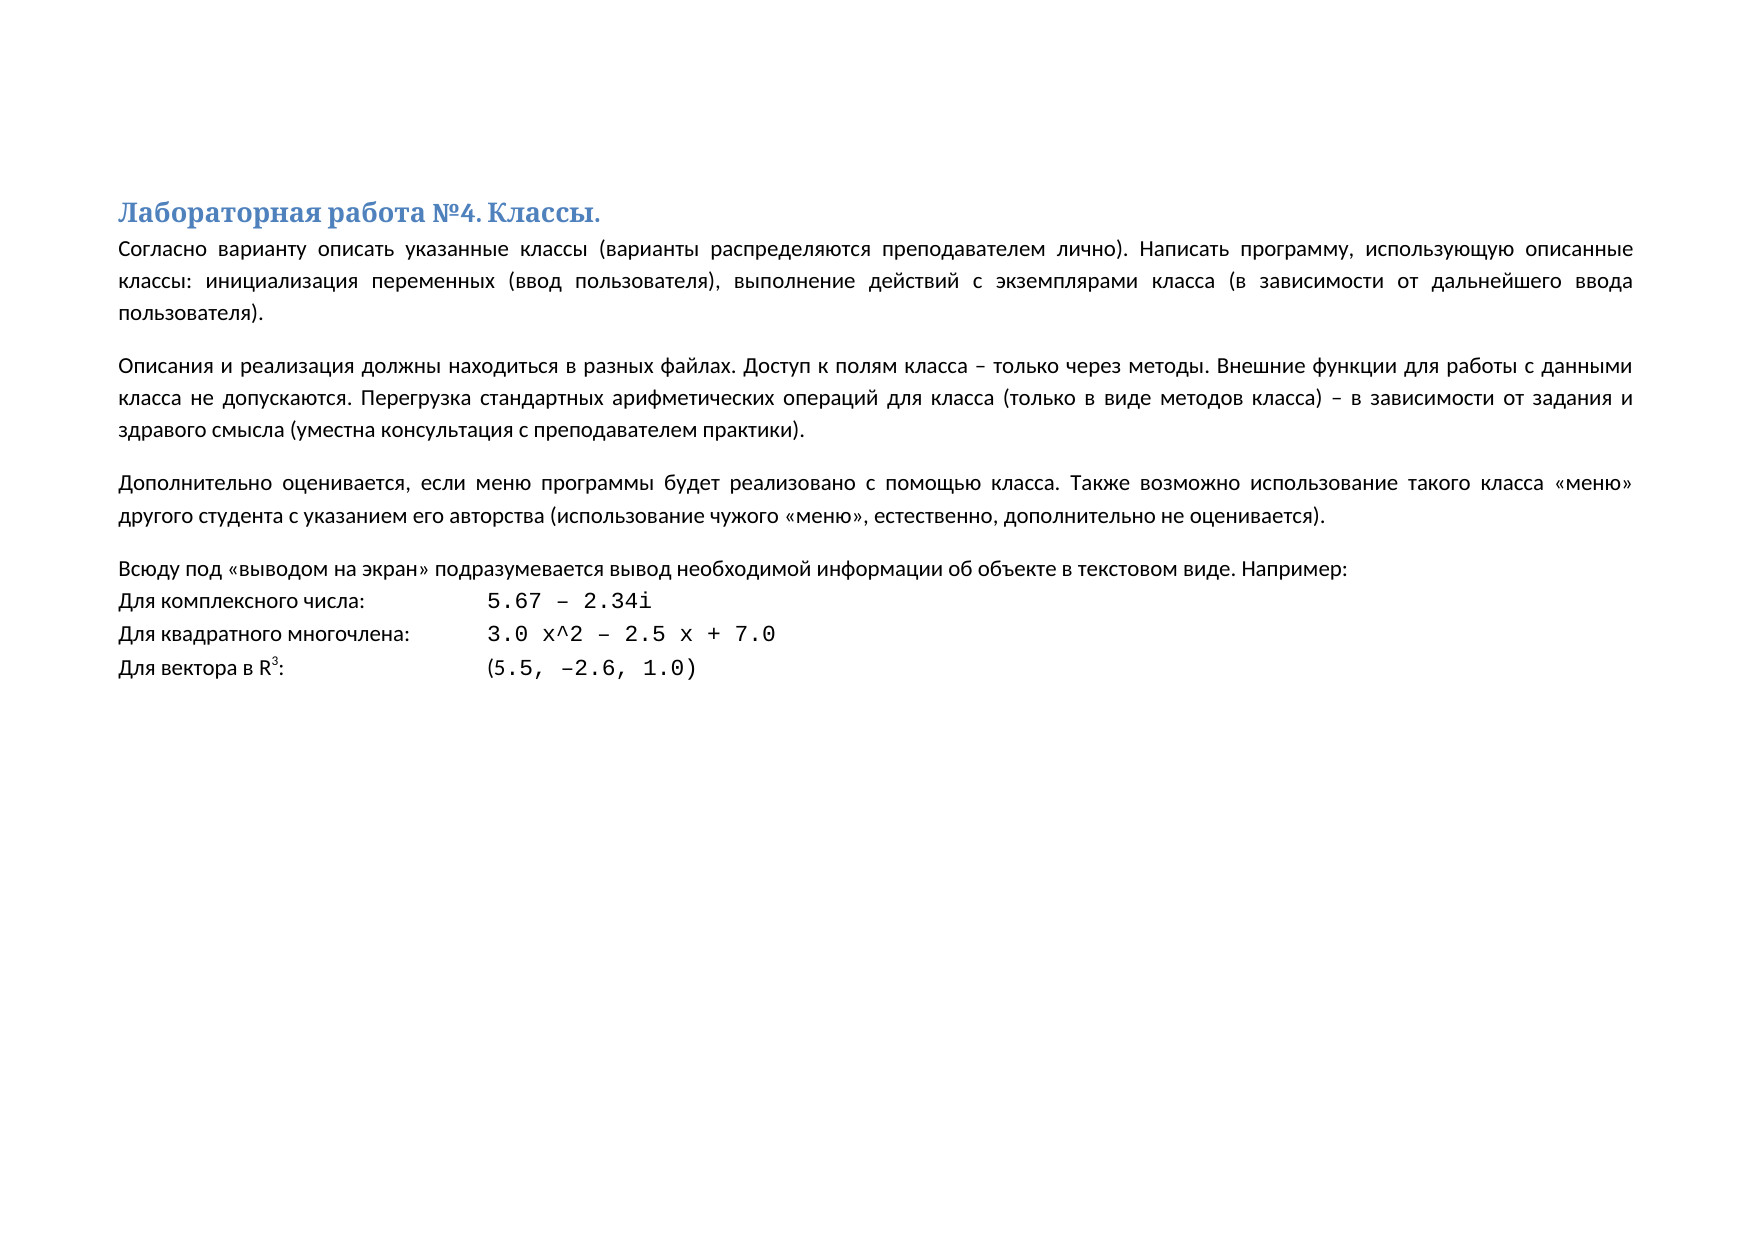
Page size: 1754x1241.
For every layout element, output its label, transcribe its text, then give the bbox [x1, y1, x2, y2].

subtitle Лабораторная работа №4. Классы. [118, 198, 1636, 229]
text Дополнительно оценивается, если меню программы будет реализовано с помощью класса. Также возможно использование такого класса «меню» другого студента с указанием его авторства (использование чужого «меню», естественно, дополнительно не оценивается). [118, 468, 1636, 529]
text Для квадратного многочлена: 3.0 x^2 – 2.5 x + 7.0 [118, 619, 1636, 649]
text Для комплексного числа: 5.67 – 2.34i [118, 586, 1636, 615]
text Для вектора в R3: (5.5, –2.6, 1.0) [118, 653, 1636, 682]
text Всюду под «выводом на экран» подразумевается вывод необходимой информации об объекте в текстовом виде. Например: [118, 554, 1636, 582]
text Описания и реализация должны находиться в разных файлах. Доступ к полям класса – только через методы. Внешние функции для работы с данными класса не допускаются. Перегрузка стандартных арифметических операций для класса (только в виде методов класса) – в зависимости от задания и здравого смысла (уместна консультация с преподавателем практики). [118, 351, 1636, 443]
text Согласно варианту описать указанные классы (варианты распределяются преподавателем лично). Написать программу, использующую описанные классы: инициализация переменных (ввод пользователя), выполнение действий с экземплярами класса (в зависимости от дальнейшего ввода пользователя). [118, 234, 1636, 326]
